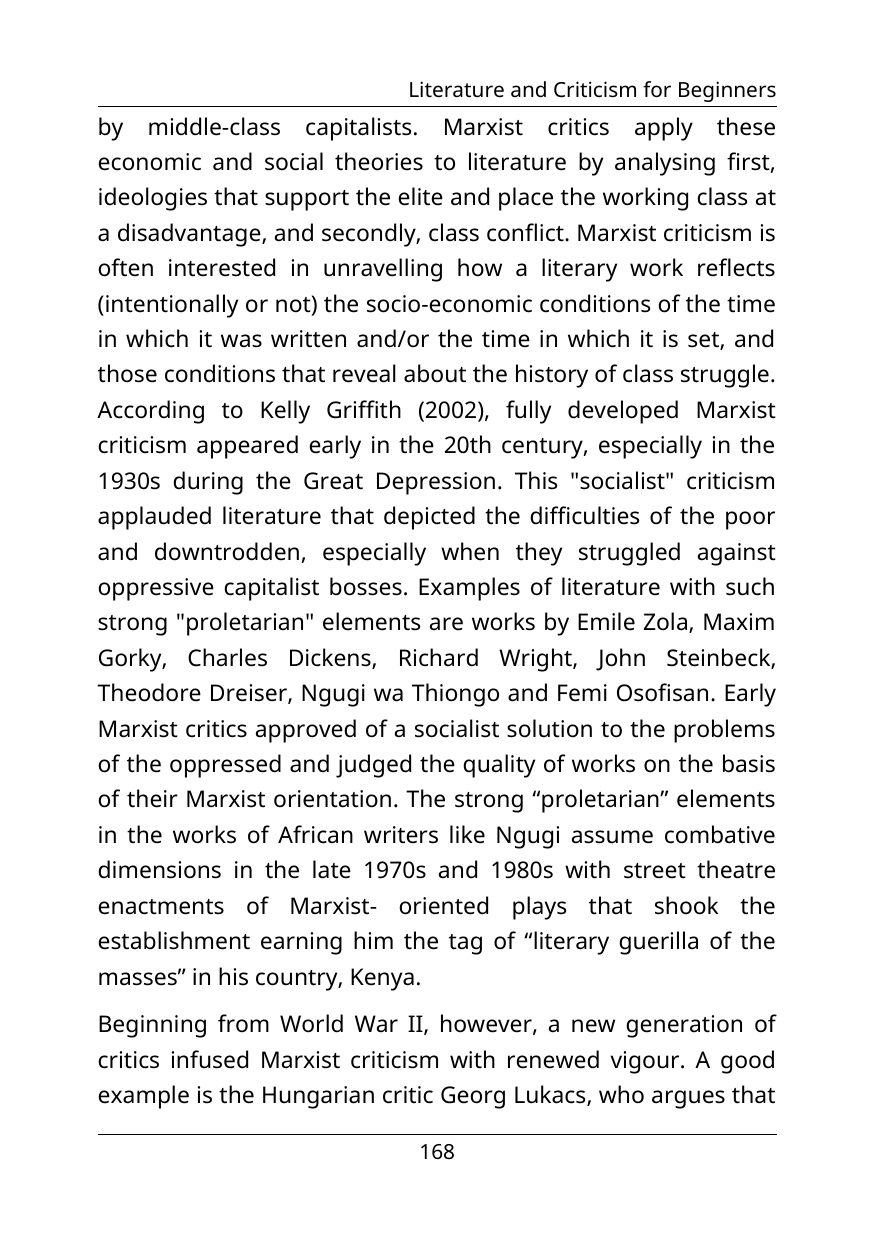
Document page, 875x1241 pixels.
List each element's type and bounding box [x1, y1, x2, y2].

text [97, 1004, 777, 1111]
text [97, 107, 777, 992]
